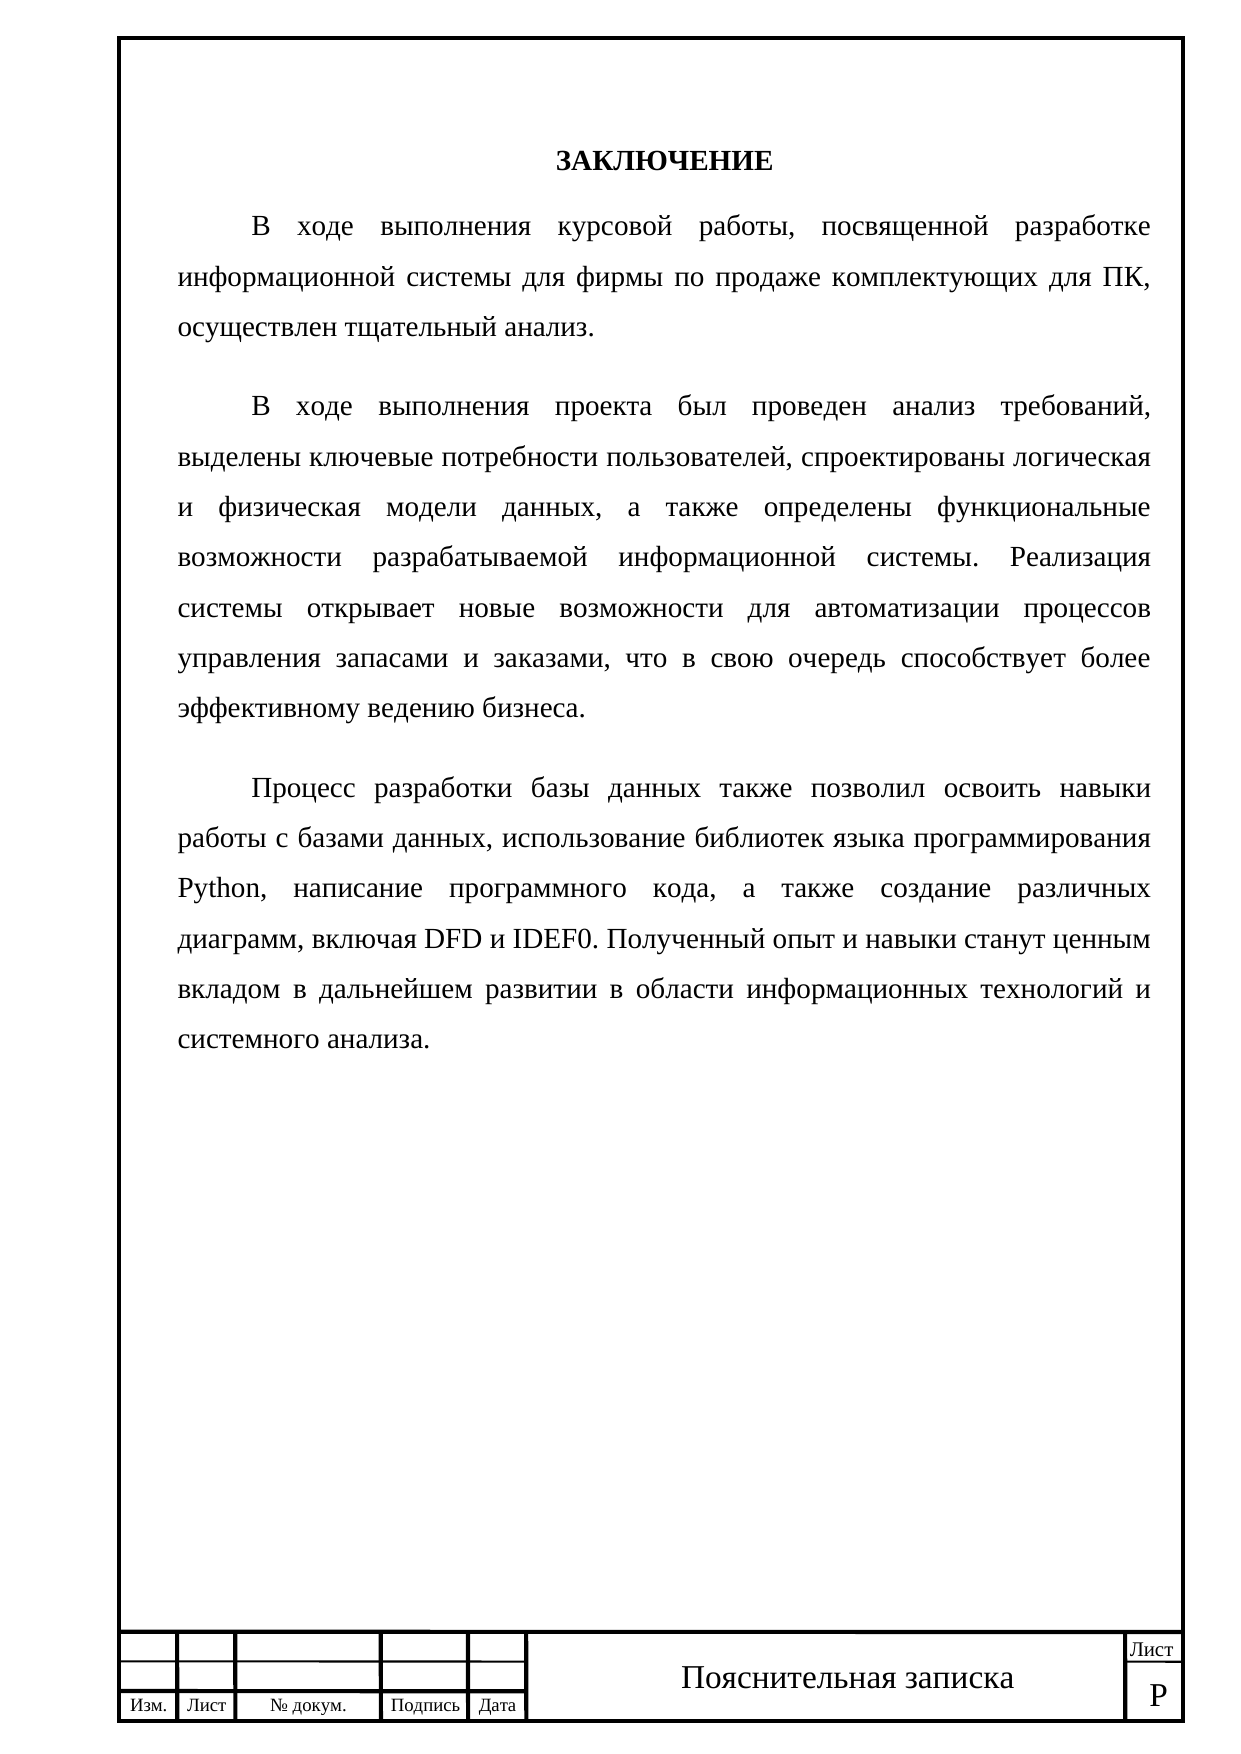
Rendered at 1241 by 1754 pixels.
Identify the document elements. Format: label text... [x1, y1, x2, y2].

text В ходе выполнения проекта был проведен анализ требований, выделены ключевые потребности пользователей, спроектированы логическая и физическая модели данных, а также определены функциональные возможности разрабатываемой информационной системы. Реализация системы открывает новые возможности для автоматизации процессов управления запасами и заказами, что в свою очередь способствует более эффективному ведению бизнеса. [177, 388, 1152, 724]
subtitle ЗАКЛЮЧЕНИЕ [177, 143, 1152, 177]
text В ходе выполнения курсовой работы, посвященной разработке информационной системы для фирмы по продаже комплектующих для ПК, осуществлен тщательный анализ. [177, 208, 1152, 343]
text Процесс разработки базы данных также позволил освоить навыки работы с базами данных, использование библиотек языка программирования Python, написание программного кода, а также создание различных диаграмм, включая DFD и IDEF0. Полученный опыт и навыки станут ценным вкладом в дальнейшем развитии в области информационных технологий и системного анализа. [177, 770, 1152, 1055]
